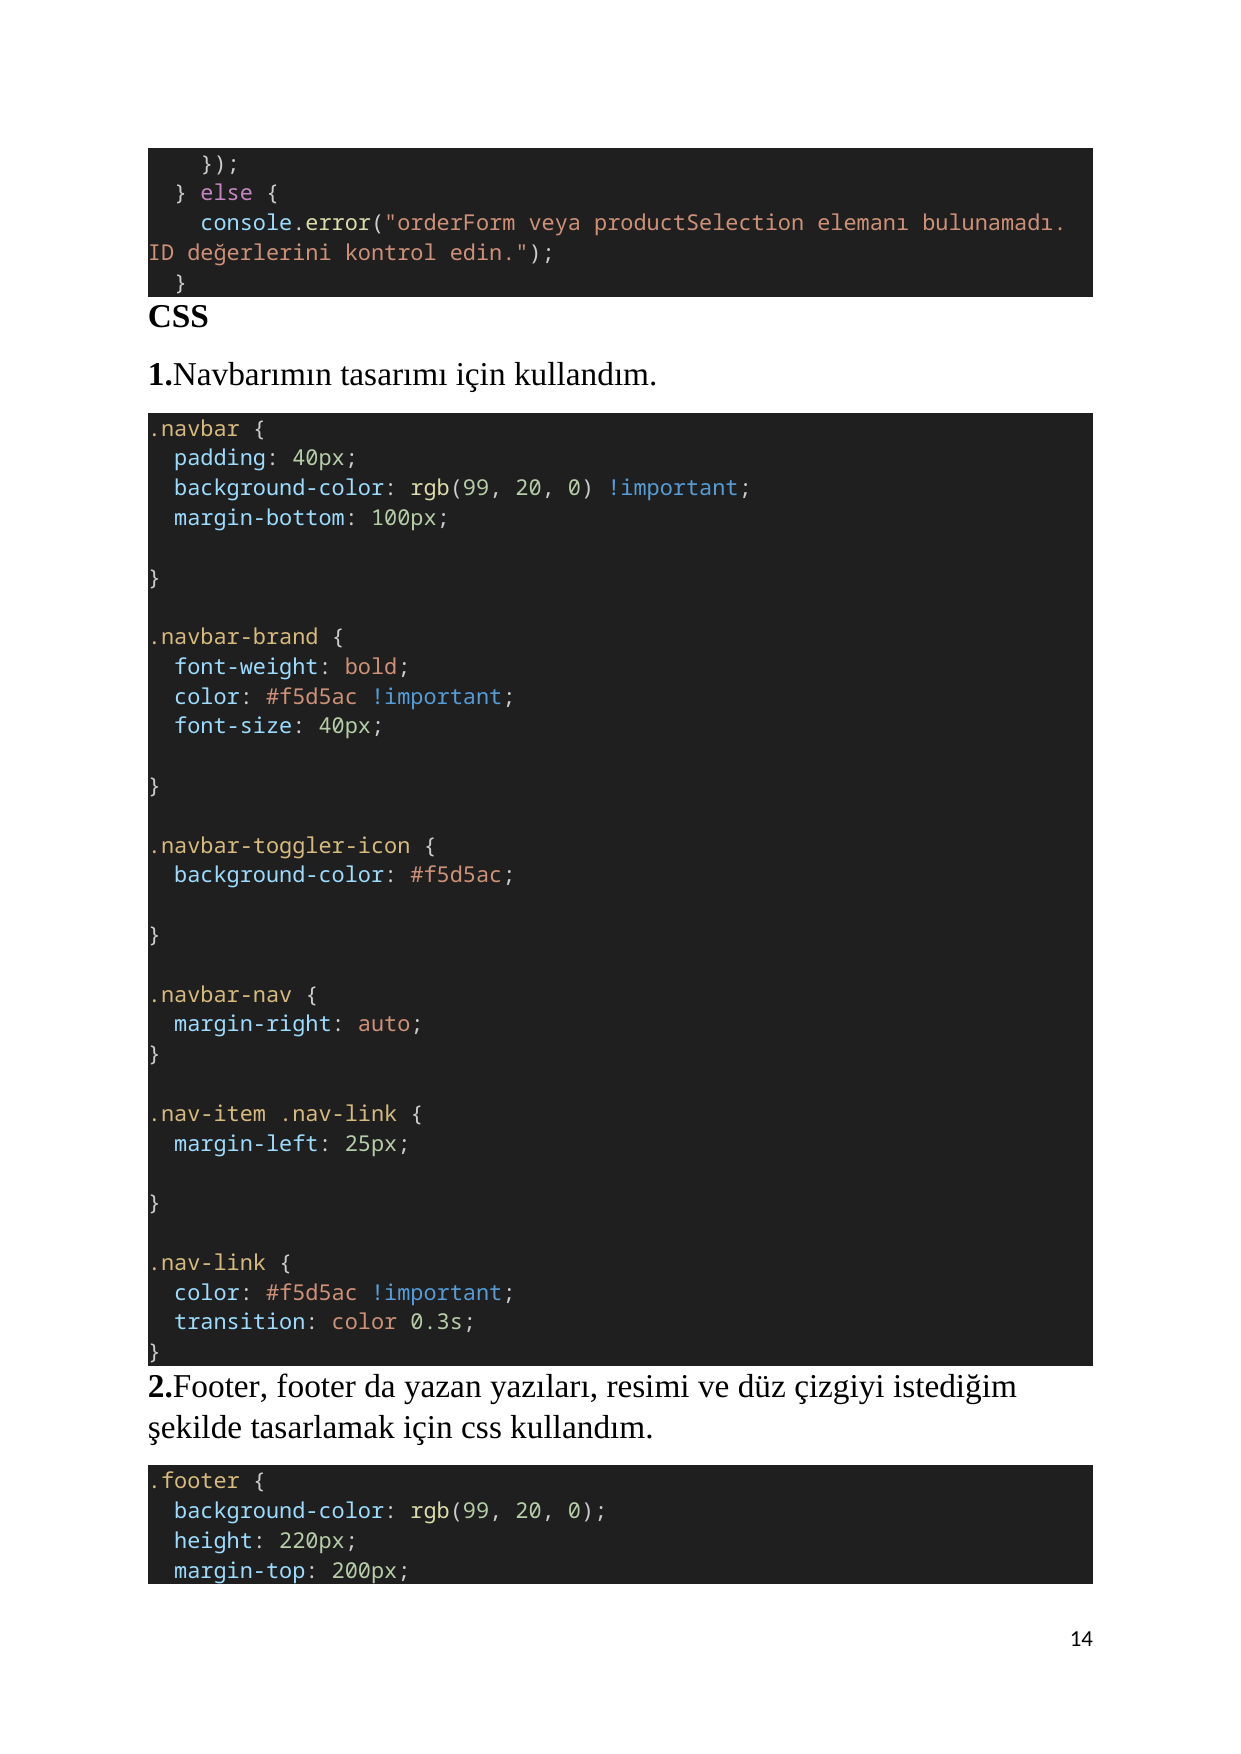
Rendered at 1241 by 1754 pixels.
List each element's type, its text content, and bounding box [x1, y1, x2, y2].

text padding: 40px; [148, 442, 1093, 472]
text height: 220px; [148, 1525, 1093, 1555]
text transition: color 0.3s; [148, 1306, 1093, 1336]
text .navbar-brand { [148, 621, 1093, 651]
text } [148, 919, 1093, 949]
text } [148, 1336, 1093, 1366]
text background-color: #f5d5ac; [148, 859, 1093, 889]
text console.error("orderForm veya productSelection elemanı bulunamadı. ID değerlerini kontrol edin."); [148, 207, 1093, 267]
text } [148, 267, 1093, 297]
text } [148, 562, 1093, 591]
text margin-left: 25px; [148, 1128, 1093, 1157]
text font-size: 40px; [148, 711, 1093, 740]
text color: #f5d5ac !important; [148, 1277, 1093, 1306]
text } [148, 770, 1093, 800]
text } else { [148, 177, 1093, 207]
text .nav-item .nav-link { [148, 1098, 1093, 1128]
text color: #f5d5ac !important; [148, 681, 1093, 711]
text background-color: rgb(99, 20, 0); [148, 1495, 1093, 1525]
text .navbar-toggler-icon { [148, 830, 1093, 859]
text 1.Navbarımın tasarımı için kullandım. [148, 354, 1093, 393]
text margin-top: 200px; [148, 1555, 1093, 1584]
text } [148, 1187, 1093, 1217]
text background-color: rgb(99, 20, 0) !important; [148, 472, 1093, 502]
text } [148, 1038, 1093, 1068]
text font-weight: bold; [148, 651, 1093, 681]
text margin-bottom: 100px; [148, 502, 1093, 532]
text margin-right: auto; [148, 1008, 1093, 1038]
text .navbar { [148, 413, 1093, 442]
text .footer { [148, 1465, 1093, 1495]
text }); [148, 148, 1093, 177]
text 2.Footer, footer da yazan yazıları, resimi ve düz çizgiyi istediğim şekilde tasarlamak için css kullandım. [148, 1366, 1093, 1446]
text .navbar-nav { [148, 979, 1093, 1008]
text .nav-link { [148, 1247, 1093, 1277]
text CSS [148, 297, 1093, 335]
